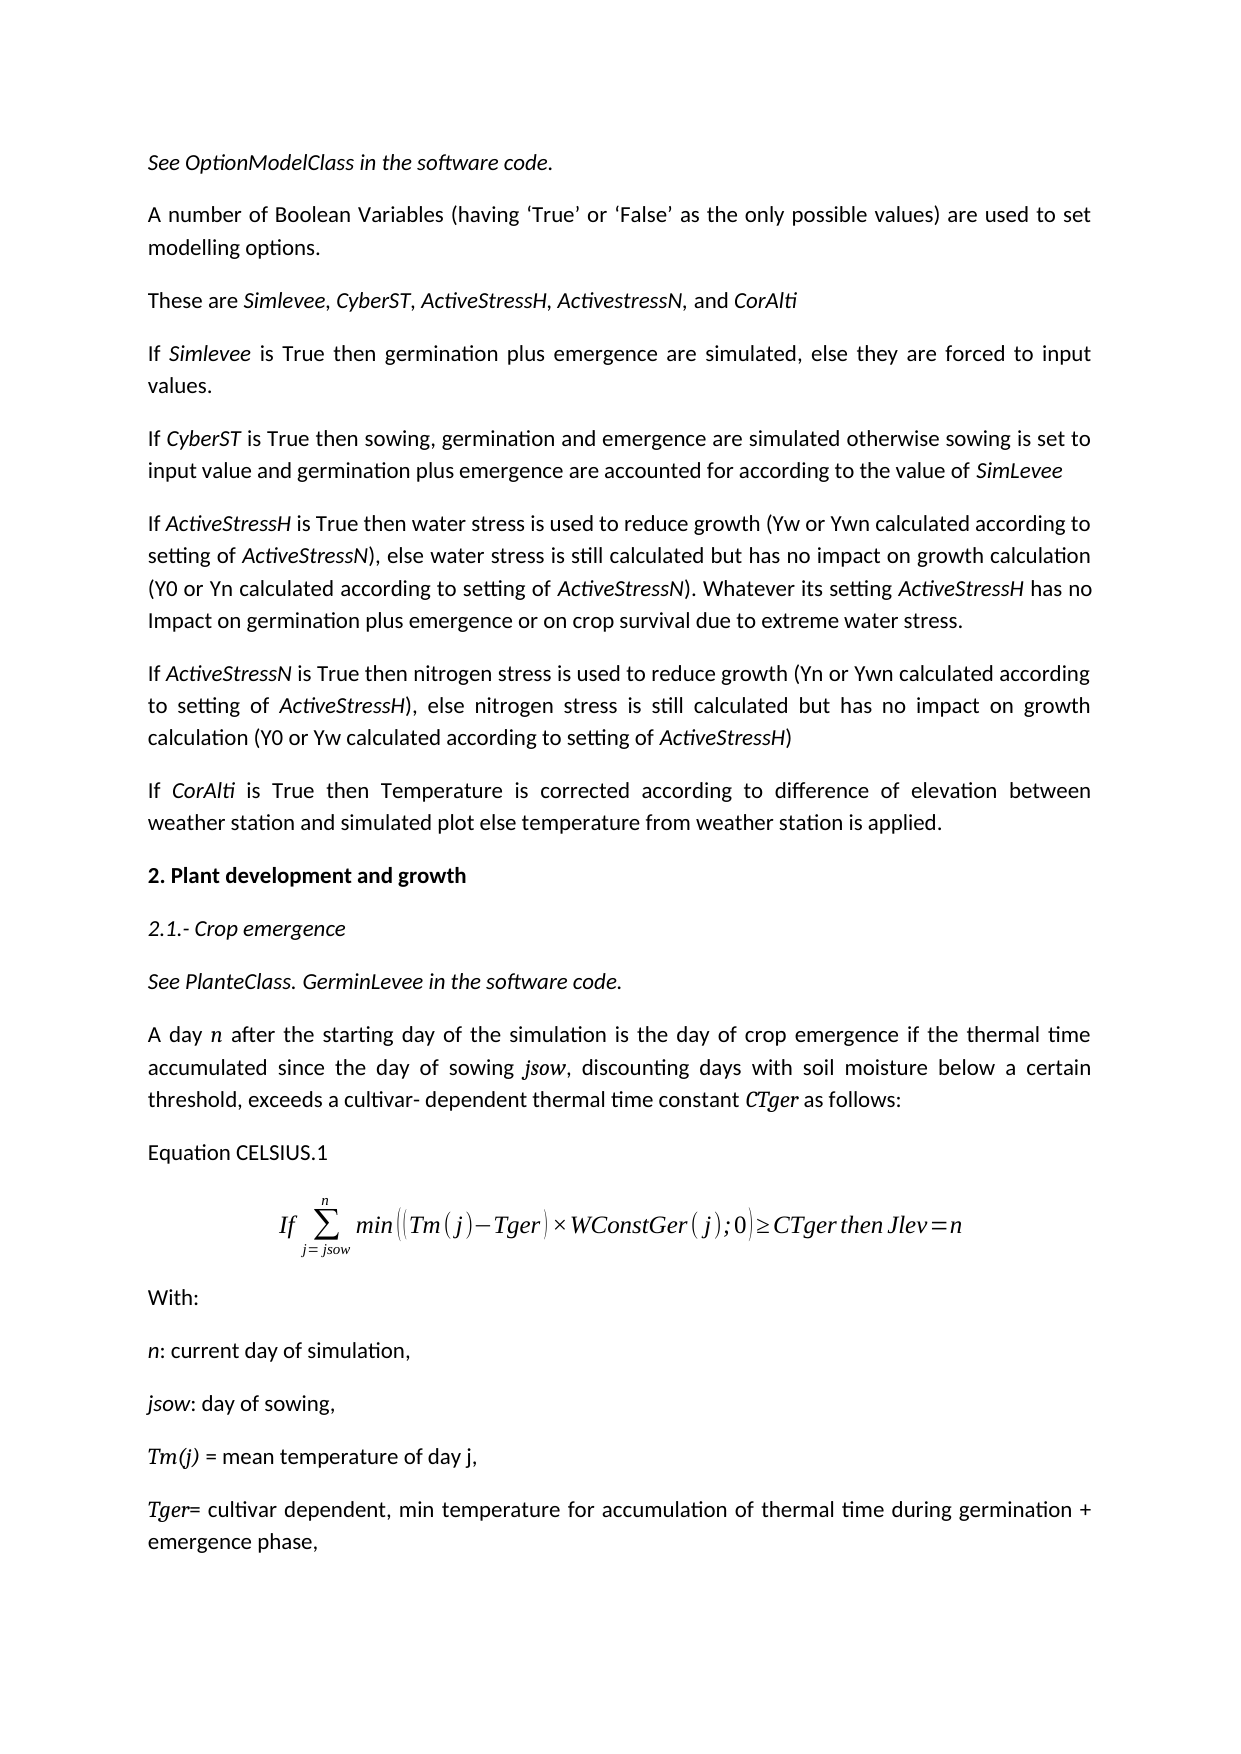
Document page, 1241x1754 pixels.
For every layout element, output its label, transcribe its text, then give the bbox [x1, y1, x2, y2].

text 2.1.- Crop emergence [148, 914, 1093, 942]
text See PlanteClass. GerminLevee in the software code. [148, 967, 1093, 996]
text Tger= cultivar dependent, min temperature for accumulation of thermal time during germination + emergence phase, [148, 1495, 1093, 1556]
text If ActiveStressN is True then nitrogen stress is used to reduce growth (Yn or Ywn calculated according to setting of ActiveStressH), else nitrogen stress is still calculated but has no impact on growth calculation (Y0 or Yw calculated according to setting of ActiveStressH) [148, 659, 1093, 751]
text Tm(j) = mean temperature of day j, [148, 1442, 1093, 1470]
text n: current day of simulation, [148, 1336, 1093, 1364]
text If CorAlti is True then Temperature is corrected according to difference of elevation between weather station and simulated plot else temperature from weather station is applied. [148, 776, 1093, 836]
text A day n after the starting day of the simulation is the day of crop emergence if the thermal time accumulated since the day of sowing jsow, discounting days with soil moisture below a certain threshold, exceeds a cultivar- dependent thermal time constant CTger as follows: [148, 1021, 1093, 1113]
text 2. Plant development and growth [148, 861, 1093, 889]
text jsow: day of sowing, [148, 1389, 1093, 1417]
text If CyberST is True then sowing, germination and emergence are simulated otherwise sowing is set to input value and germination plus emergence are accounted for according to the value of SimLevee [148, 424, 1093, 484]
text If ActiveStressH is True then water stress is used to reduce growth (Yw or Ywn calculated according to setting of ActiveStressN), else water stress is still calculated but has no impact on growth calculation (Y0 or Yn calculated according to setting of ActiveStressN). Whatever its setting ActiveStressH has no Impact on germination plus emergence or on crop survival due to extreme water stress. [148, 509, 1093, 634]
text These are Simlevee, CyberST, ActiveStressH, ActivestressN, and CorAlti [148, 286, 1093, 314]
text With: [148, 1283, 1093, 1311]
text See OptionModelClass in the software code. [148, 148, 1093, 176]
text A number of Boolean Variables (having ‘True’ or ‘False’ as the only possible values) are used to set modelling options. [148, 201, 1093, 261]
text If Simlevee is True then germination plus emergence are simulated, else they are forced to input values. [148, 339, 1093, 399]
text Equation CELSIUS.1 [148, 1138, 1093, 1166]
